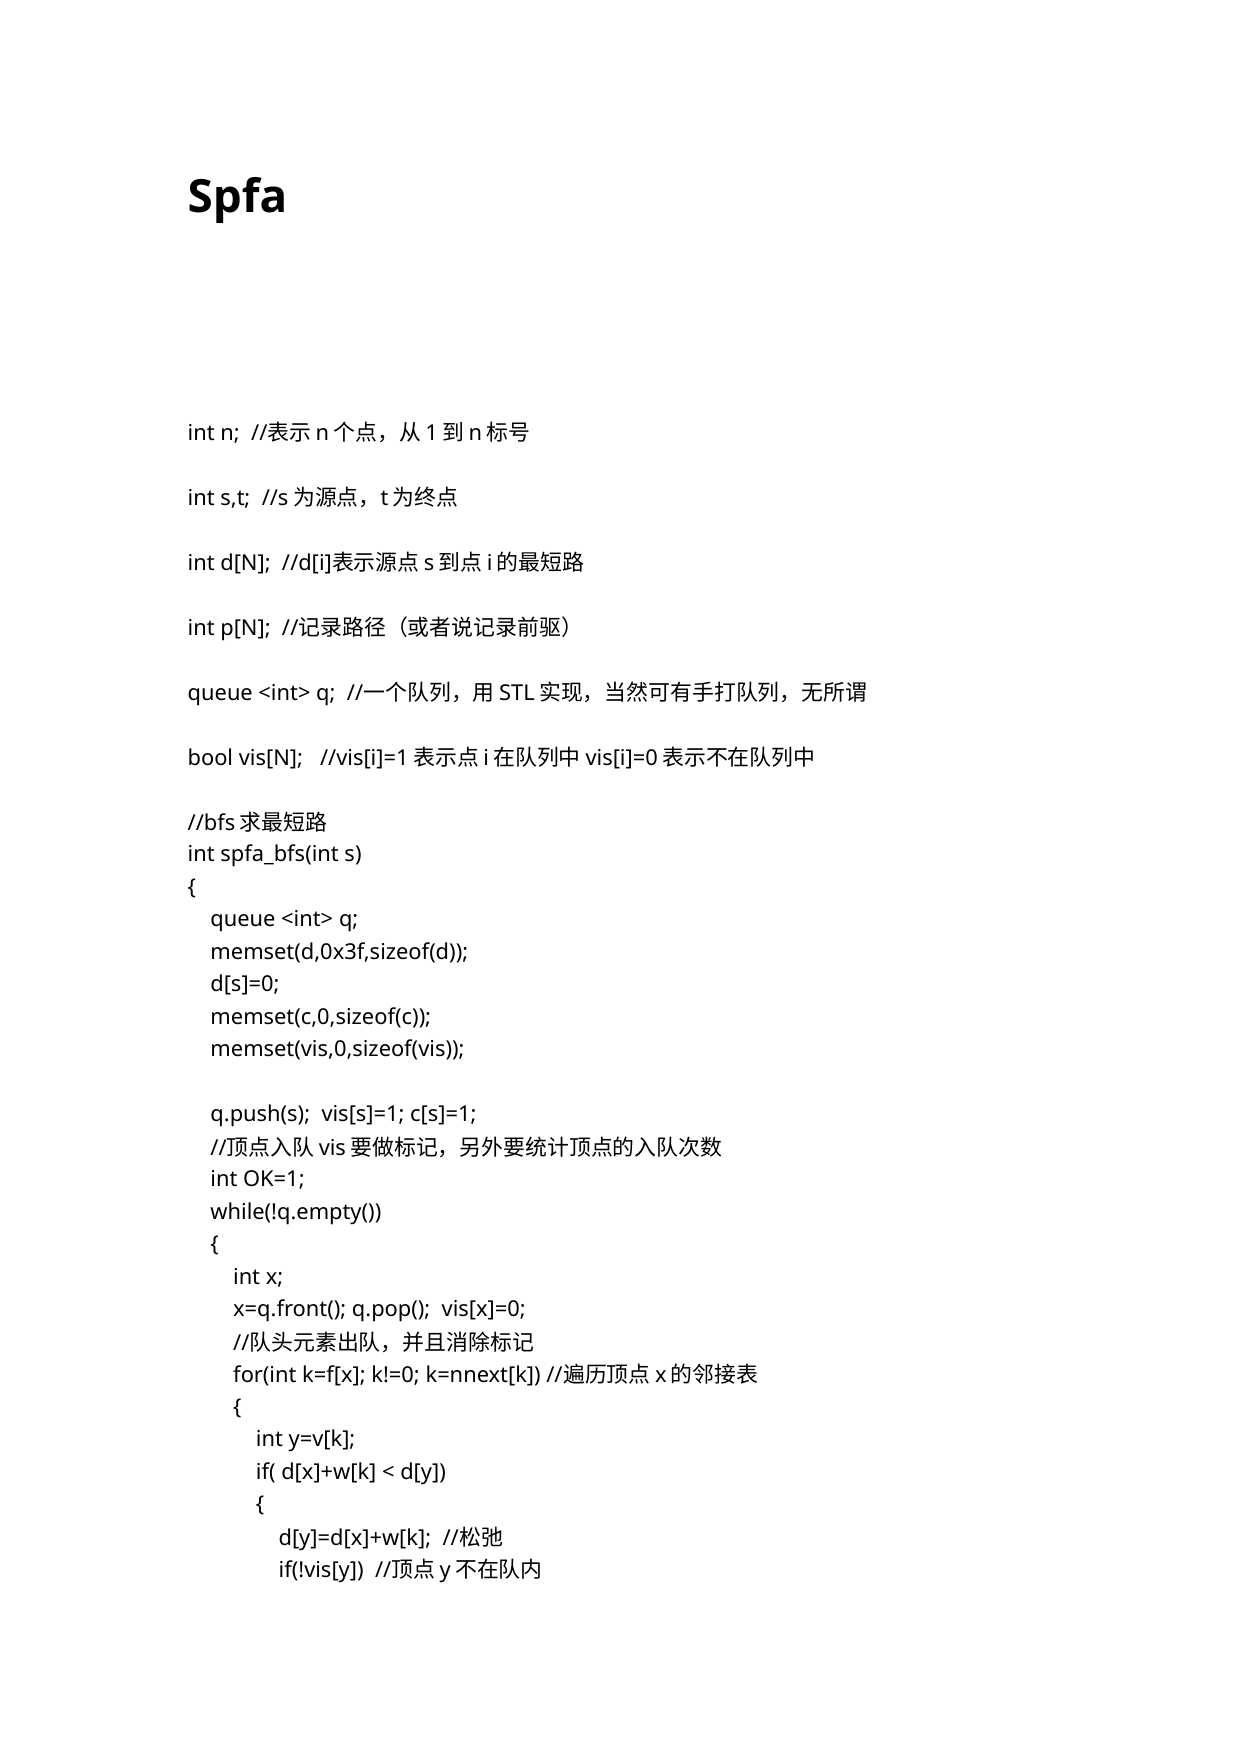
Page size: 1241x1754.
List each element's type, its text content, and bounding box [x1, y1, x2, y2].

text { [187, 1389, 1053, 1422]
text //bfs求最短路 [187, 804, 1053, 837]
text int OK=1; [187, 1162, 1053, 1194]
text q.push(s); vis[s]=1; c[s]=1; [187, 1097, 1053, 1129]
text int p[N]; //记录路径（或者说记录前驱） [187, 609, 1053, 642]
text while(!q.empty()) [187, 1194, 1053, 1227]
text if(!vis[y]) //顶点y不在队内 [187, 1552, 1053, 1584]
text if( d[x]+w[k] < d[y]) [187, 1454, 1053, 1487]
text { [187, 869, 1053, 902]
text memset(vis,0,sizeof(vis)); [187, 1032, 1053, 1064]
text bool vis[N]; //vis[i]=1表示点i在队列中 vis[i]=0表示不在队列中 [187, 739, 1053, 772]
text memset(c,0,sizeof(c)); [187, 999, 1053, 1032]
text for(int k=f[x]; k!=0; k=nnext[k]) //遍历顶点x的邻接表 [187, 1357, 1053, 1389]
text int s,t; //s为源点，t为终点 [187, 479, 1053, 512]
text int d[N]; //d[i]表示源点s到点i的最短路 [187, 544, 1053, 577]
text queue <int> q; //一个队列，用STL实现，当然可有手打队列，无所谓 [187, 674, 1053, 707]
text //队头元素出队，并且消除标记 [187, 1324, 1053, 1357]
text int y=v[k]; [187, 1422, 1053, 1454]
text int x; [187, 1259, 1053, 1292]
text queue <int> q; [187, 902, 1053, 934]
text int spfa_bfs(int s) [187, 837, 1053, 869]
text { [187, 1227, 1053, 1259]
subtitle Spfa [187, 162, 1053, 227]
text int n; //表示n个点，从1到n标号 [187, 414, 1053, 447]
text { [187, 1487, 1053, 1519]
text memset(d,0x3f,sizeof(d)); [187, 934, 1053, 967]
text d[s]=0; [187, 967, 1053, 999]
text //顶点入队vis要做标记，另外要统计顶点的入队次数 [187, 1129, 1053, 1162]
text d[y]=d[x]+w[k]; //松弛 [187, 1519, 1053, 1552]
text x=q.front(); q.pop(); vis[x]=0; [187, 1292, 1053, 1324]
